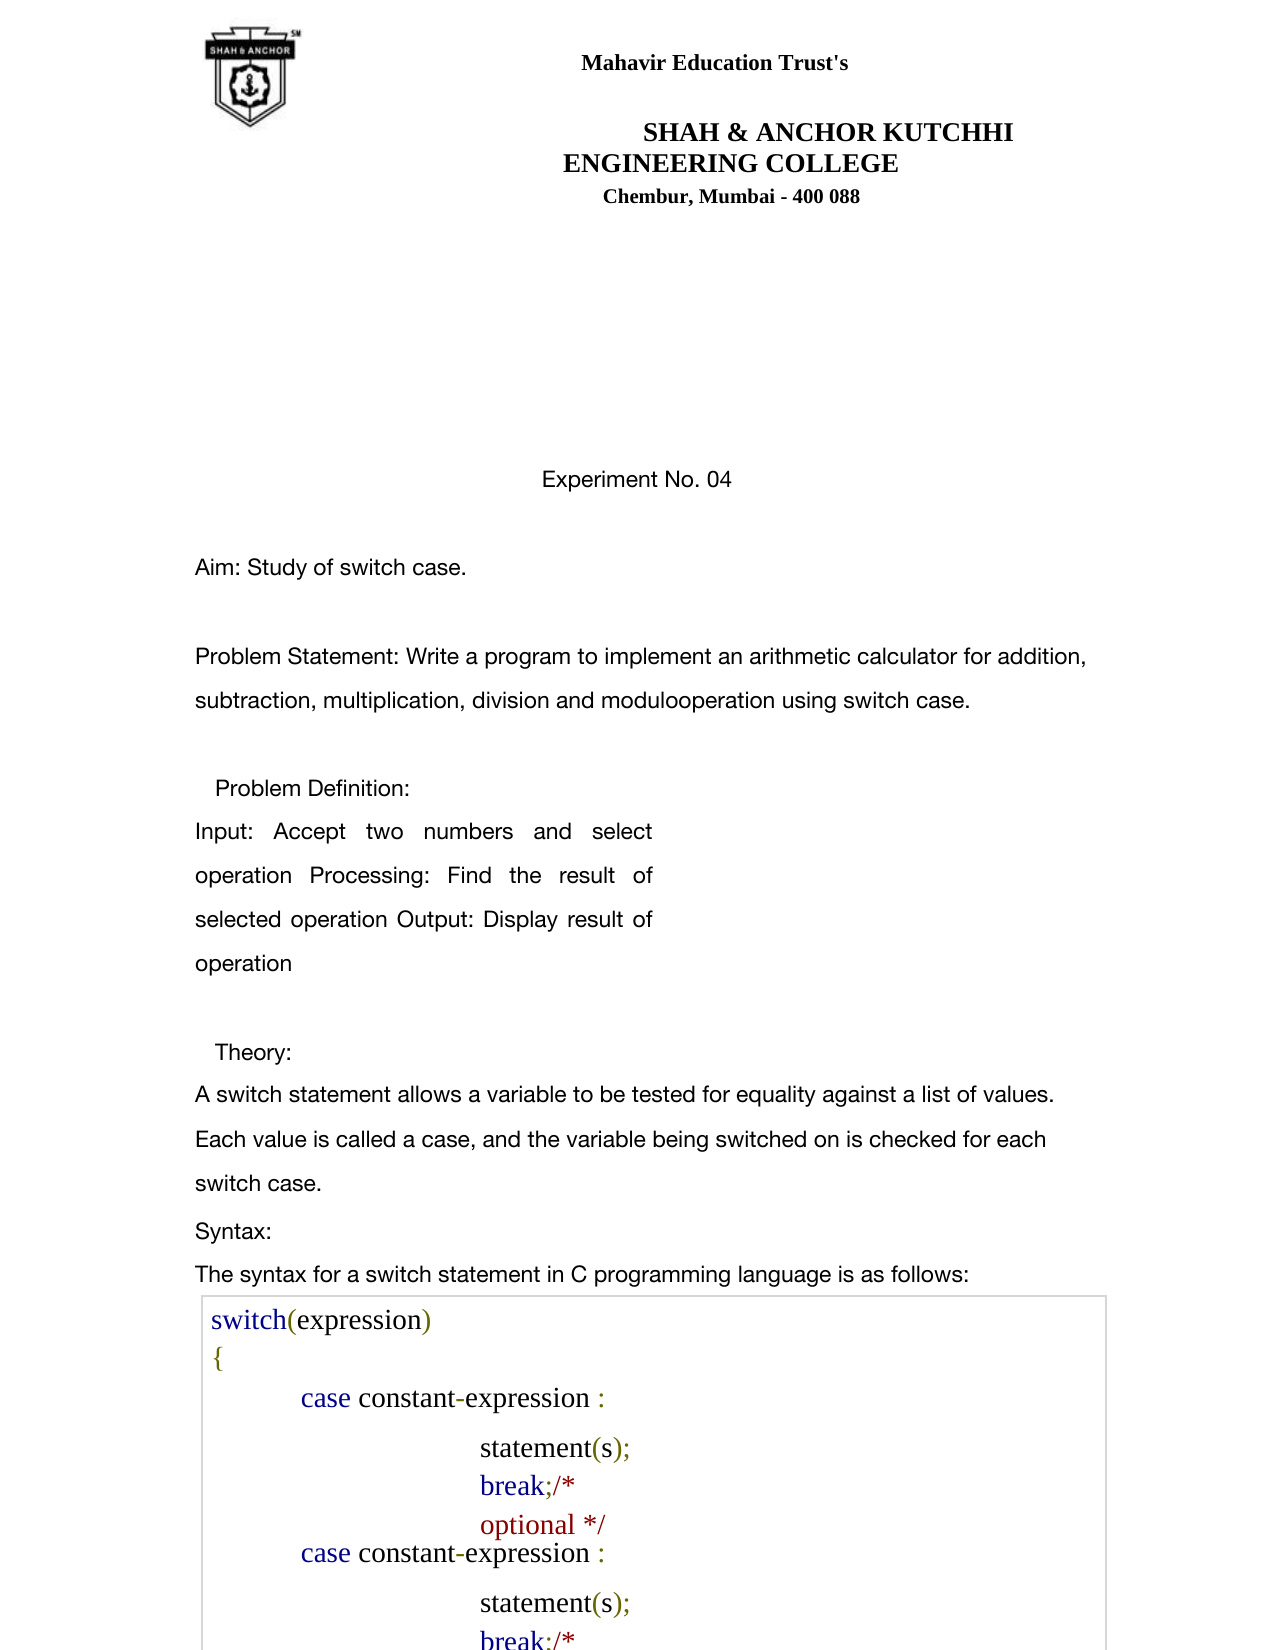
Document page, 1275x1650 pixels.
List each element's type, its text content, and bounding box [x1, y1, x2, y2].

subtitle Problem Definition: [195, 774, 1104, 803]
picture [201, 17, 305, 131]
subtitle Experiment No. 04 [181, 465, 1093, 494]
text Syntax: [195, 1217, 1104, 1246]
text Aim: Study of switch case. [195, 553, 1104, 582]
text Input: Accept two numbers and select operation Processing: Find the result of selected operation Output: Display result of operation [195, 817, 653, 978]
text Problem Statement: Write a program to implement an arithmetic calculator for addition, subtraction, multiplication, division and modulooperation using switch case. [195, 642, 1104, 715]
text A switch statement allows a variable to be tested for equality against a list of values. Each value is called a case, and the variable being switched on is checked for each switch case. [195, 1081, 1104, 1198]
text The syntax for a switch statement in C programming language is as follows: [195, 1260, 1104, 1289]
subtitle Theory: [195, 1038, 1104, 1066]
